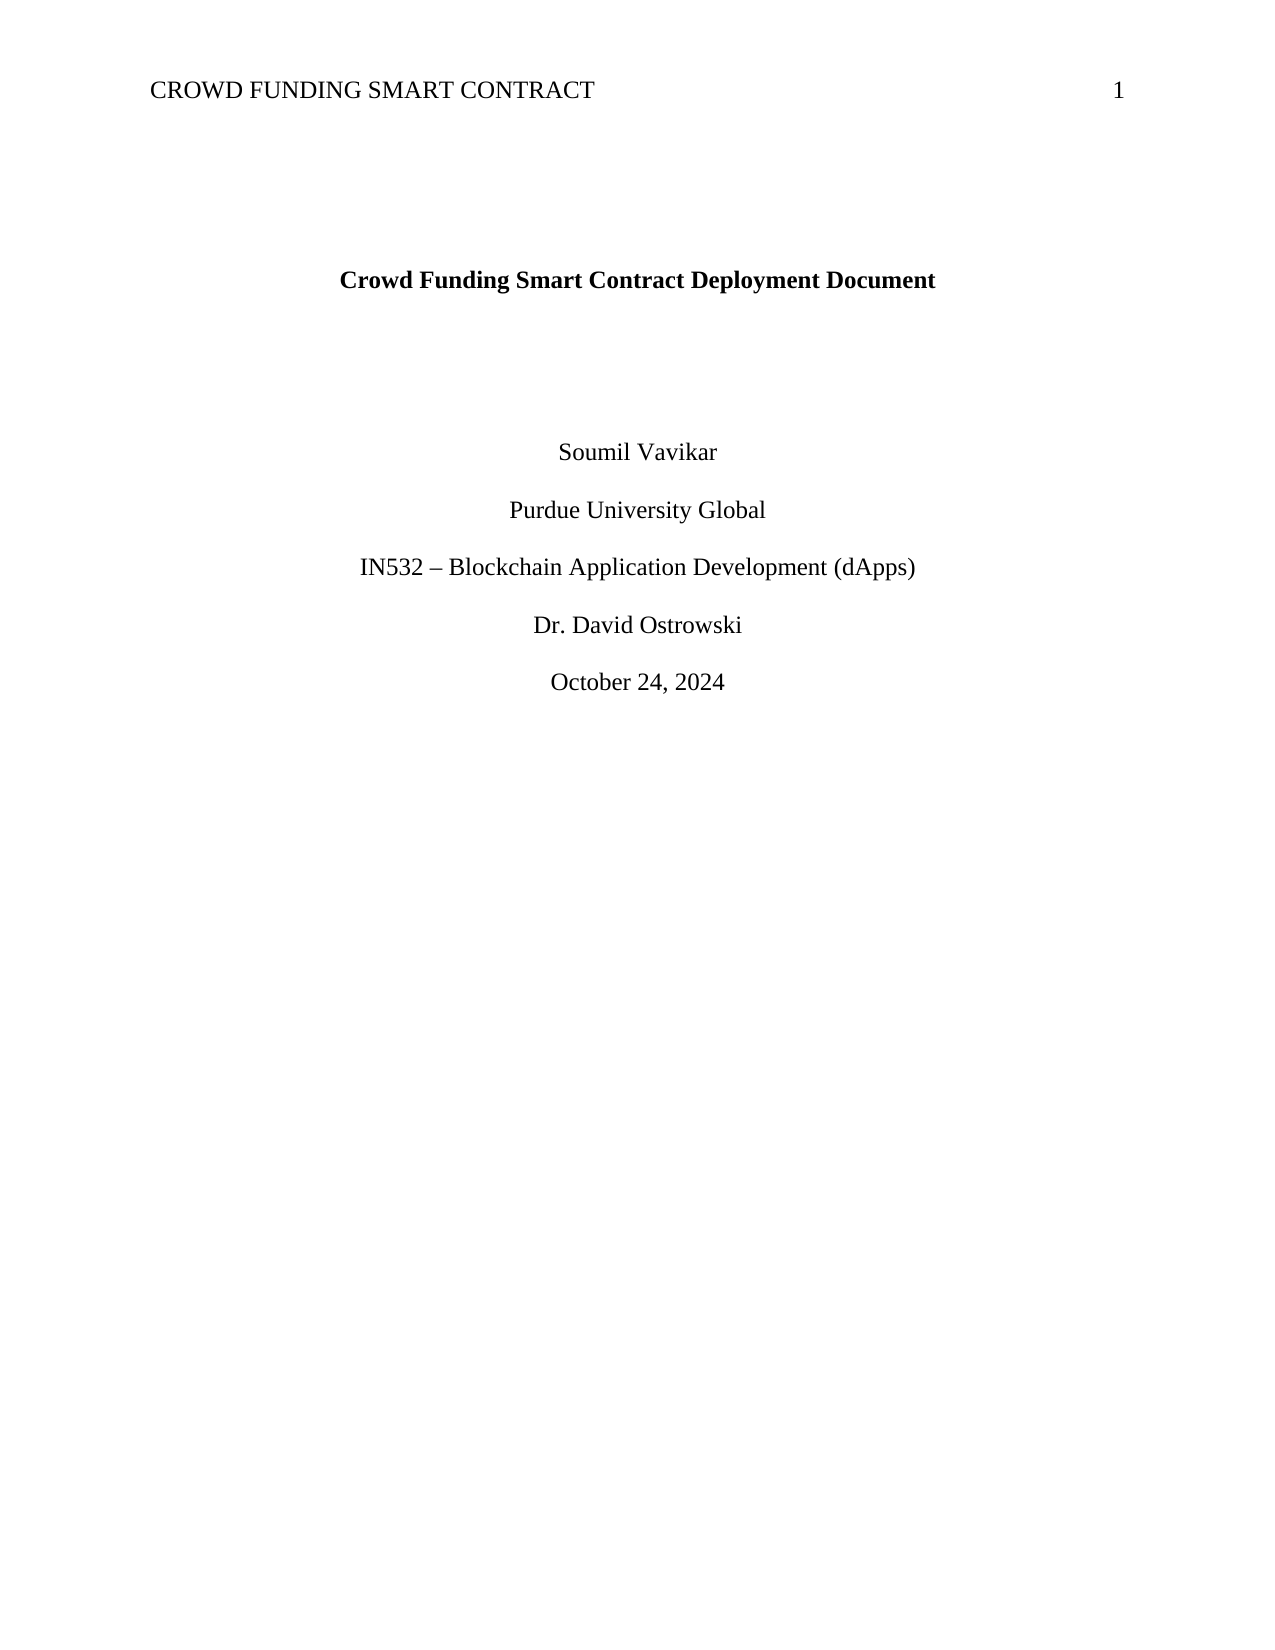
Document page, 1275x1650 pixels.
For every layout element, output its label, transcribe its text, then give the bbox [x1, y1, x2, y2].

text Dr. David Ostrowski [150, 610, 1125, 639]
text Soumil Vavikar [150, 437, 1125, 466]
text IN532 – Blockchain Application Development (dApps) [150, 552, 1125, 581]
text Crowd Funding Smart Contract Deployment Document [150, 265, 1125, 294]
text October 24, 2024 [150, 667, 1125, 696]
text Purdue University Global [150, 495, 1125, 524]
